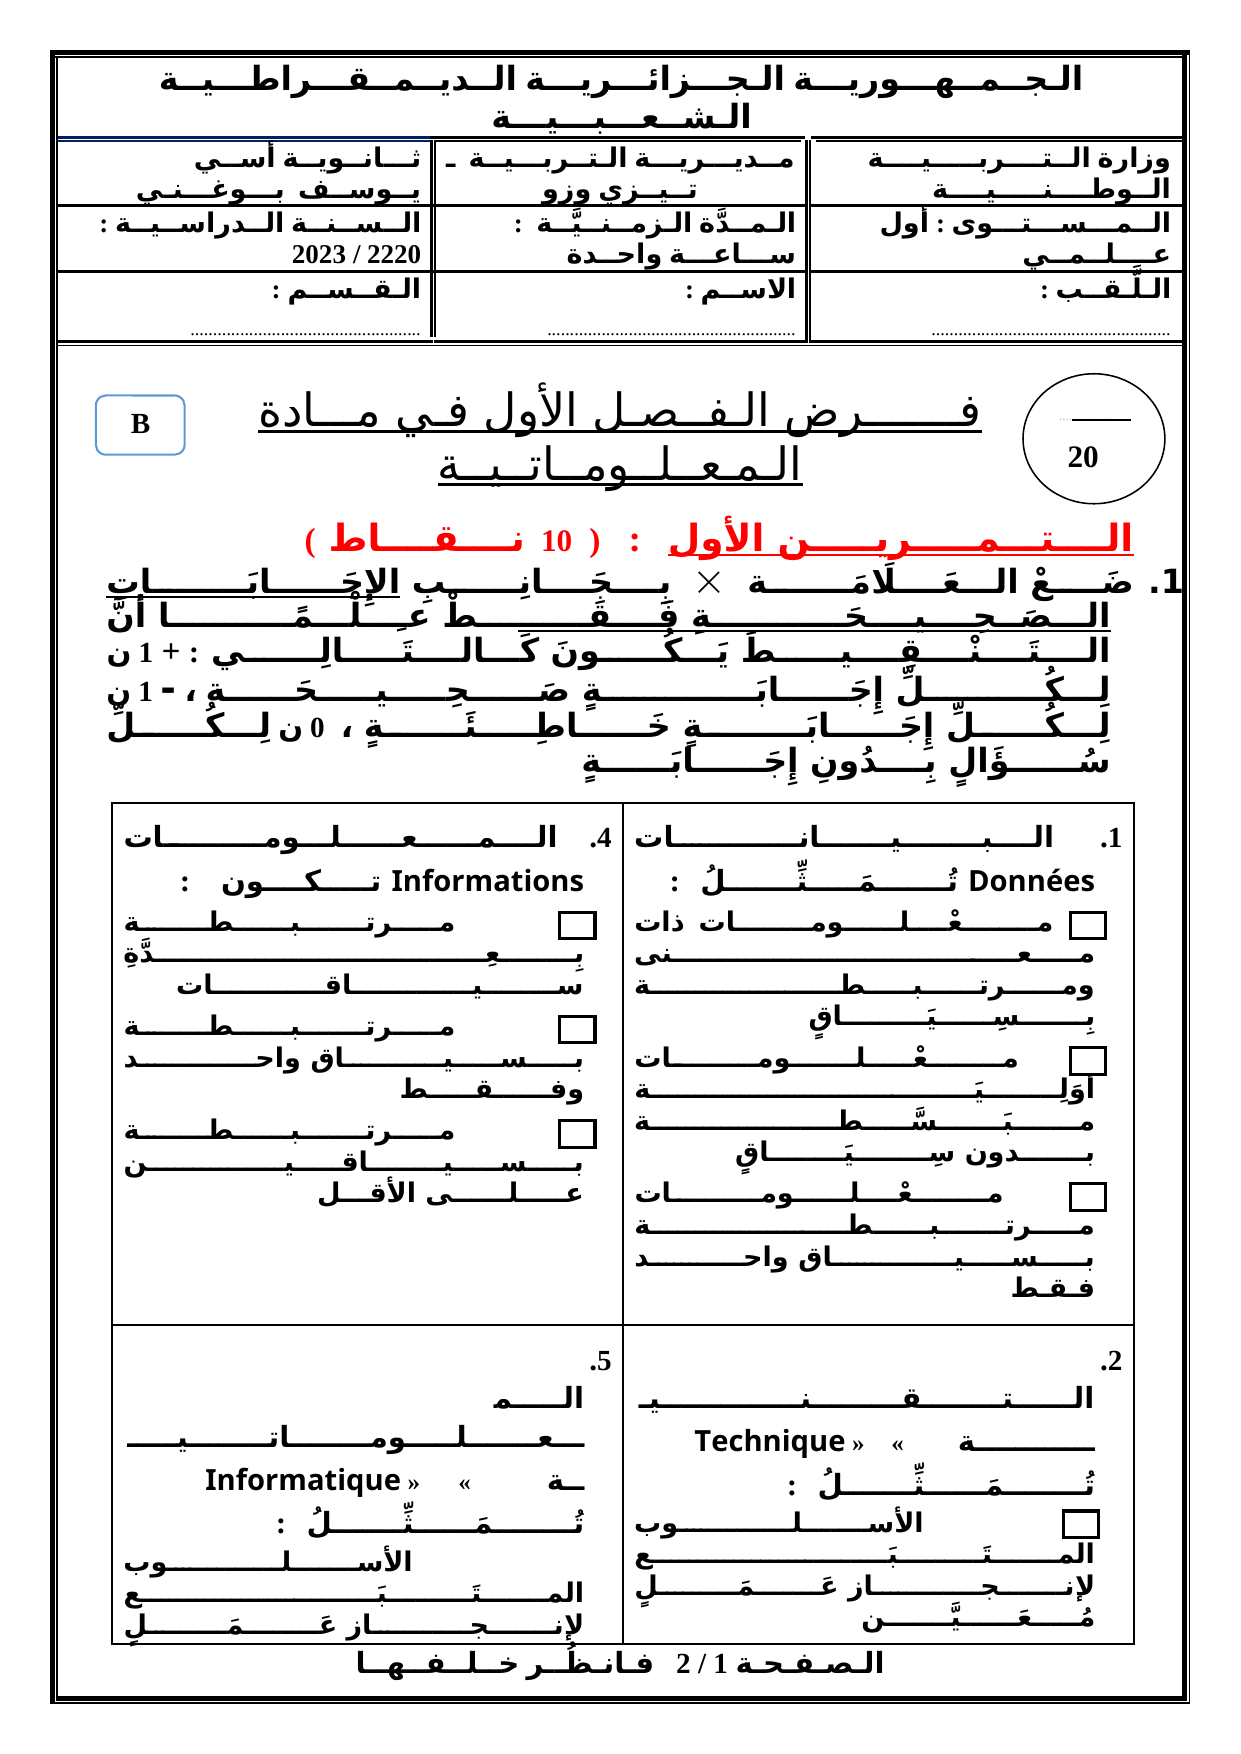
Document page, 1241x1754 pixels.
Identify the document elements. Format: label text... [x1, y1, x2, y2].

text فـــــــرض الـفــصـل الأول فـي مـــادة الـمـعــلــومــاتــيــة [106, 384, 1052, 491]
list ضَــعْ الـــعَــــلَامَـــــة بِــــجَــــانِــــبِ الإِجَــــــابَــــــاتِ الـــصَــحِــــيــــحَـــــةِ فَــــقَـــطْ عـِـــلْـــمًــــا أنَّ الــــتَــــنْــــقِــــيـــطَ يَـــكُـــونَ كَـــالــــتَـــــالِــــي : + 1 ن لِـــكُــــلِّ إِجَــــــابَـــــــةٍ صَــــــحِـــــيـــــحَــــــة ، - 1 ن لِـــكُــــلِّ إِجَــــــابَـــــــةٍ خَــــــاطِـــــئَـــــةٍ ، 0 ن لِـــكُــــلِّ سُــــــؤَالٍ بِــــدُونِ إِجَــــــابَــــــةٍ [106, 566, 1148, 780]
table_header 1. الــــبــــــــيـــــــانـــــــــات Données تُـــــــمَـــــثِّـــــــلُ : مــــــــعْــــلــــــومــــــــات ذات مـــــعـــــنى ومــــــرتــــــبـــــطــــــة بِـــــــسِــــــيَـــــــــاقٍ مــــــــعْـــــلـــــــومــــــــات أَوَلِــــــــيَـــــــــة مـــــــبَـــــــسَّـــــطـــــــة بـــــــدون سِــــــــيَــــــــاقٍ مــــــــعْــــلــــــومــــــــات مـــــرتـــــــبــــــطـــــة بـــــســـــيــــــــاق واحـــــد فـقـط [624, 804, 1133, 1324]
text الــــتـــمـــــريـــــن الأول : ( 10 نــــقــــاط ) [106, 516, 1134, 560]
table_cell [113, 1326, 622, 1643]
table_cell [624, 1326, 1133, 1643]
table_header 4. الــــمــــــعــــــلـــومــــــــات Informations تـــــكــــون : مـــــرتـــــــبــــــطـــــة بِــــــــعِـــــــدَّةِ ســــــــيـــــــــــــاقــــــــــــات مـــــرتـــــــبــــــطـــــة بـــــســـــيــــــــاق واحــــــــــد وفــــــقـــــط مـــــرتـــــــبــــــطـــــة بـــــســـــيــــــــاقـــــيــــــن عـــــلــــــى الأقـــل [113, 804, 622, 1324]
